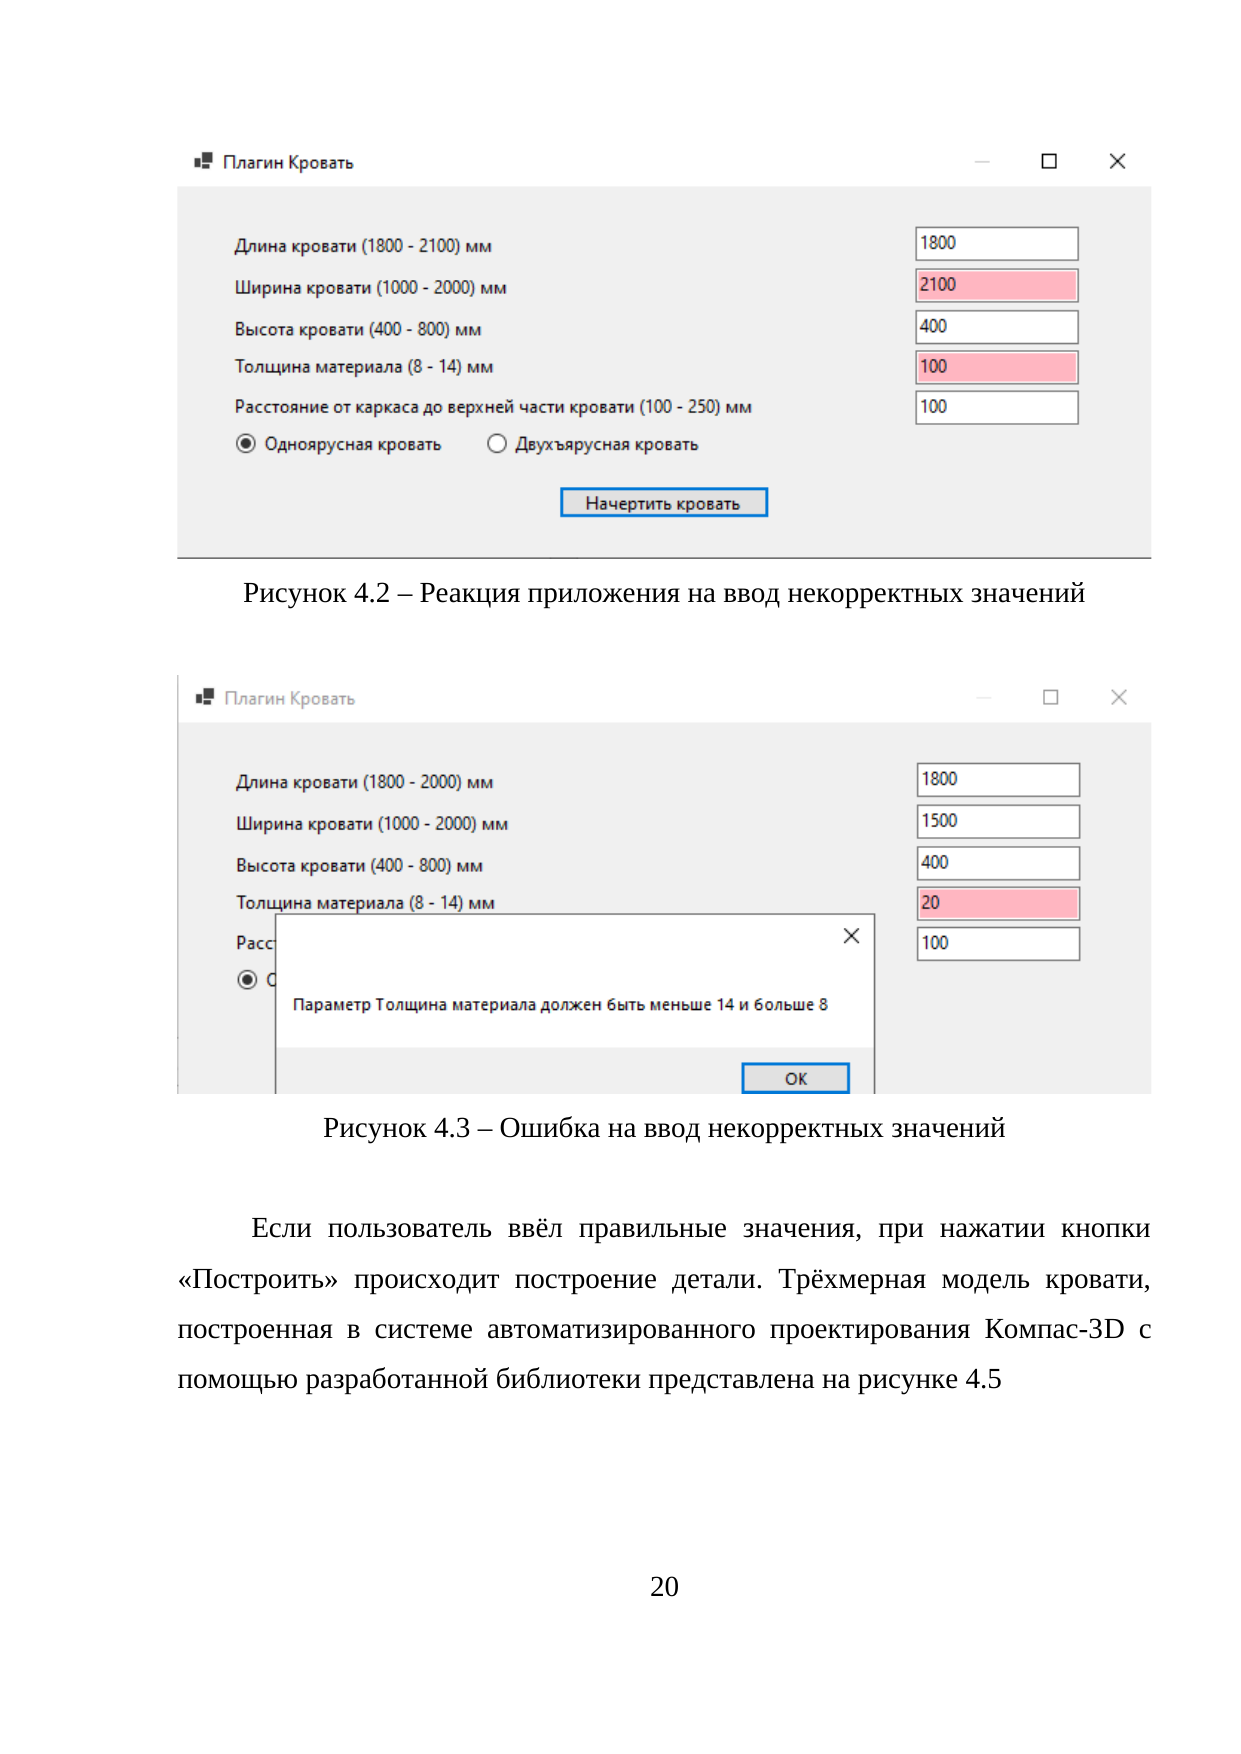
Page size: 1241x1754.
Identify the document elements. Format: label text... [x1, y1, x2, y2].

text Если пользователь ввёл правильные значения, при нажатии кнопки «Построить» происходит построение детали. Трёхмерная модель кровати, построенная в системе автоматизированного проектирования Компас-3D с помощью разработанной библиотеки представлена на рисунке 4.5 [177, 1211, 1152, 1395]
text Рисунок 4.3 – Ошибка на ввод некорректных значений [177, 1110, 1152, 1143]
picture [177, 142, 1152, 559]
text Рисунок 4.2 – Реакция приложения на ввод некорректных значений [177, 575, 1152, 609]
picture [177, 675, 1152, 1094]
